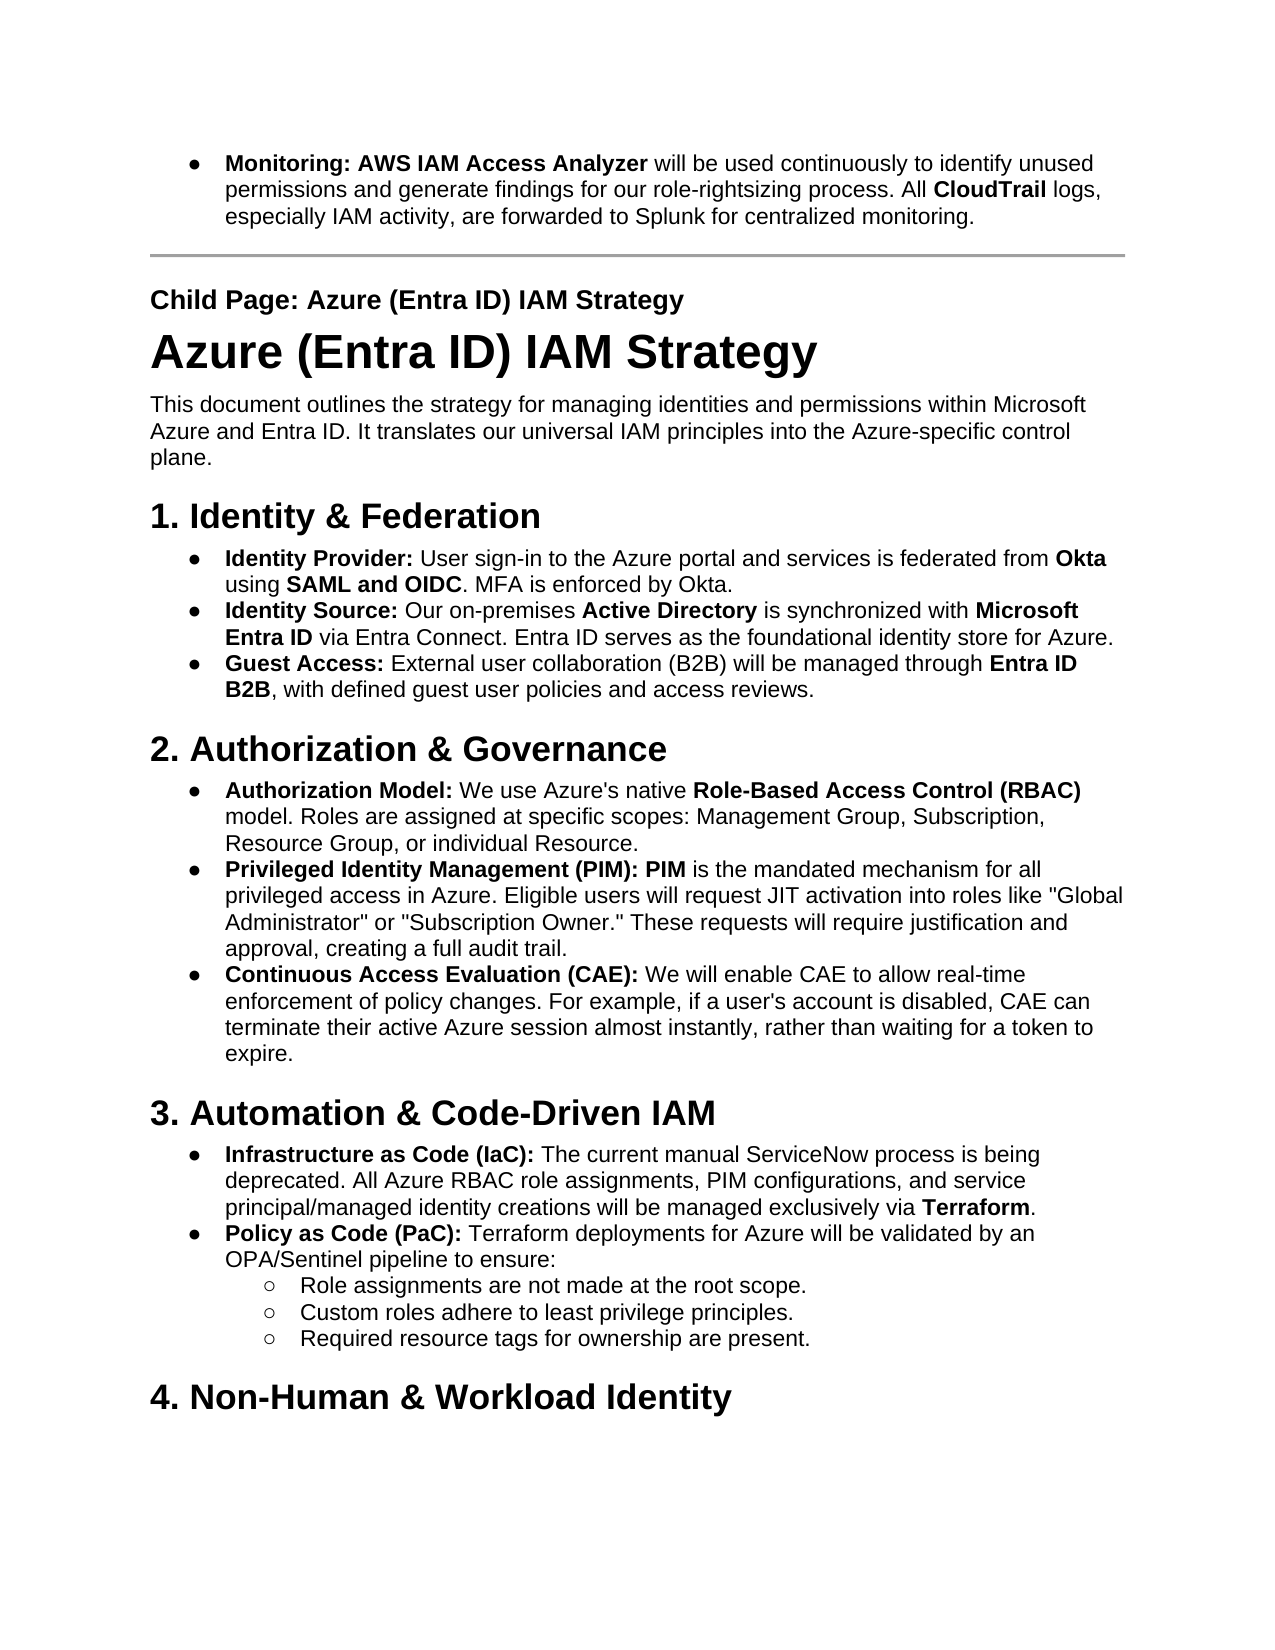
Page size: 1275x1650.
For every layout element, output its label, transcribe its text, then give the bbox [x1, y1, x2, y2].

subtitle Child Page: Azure (Entra ID) IAM Strategy [150, 284, 1125, 316]
list Privileged Identity Management (PIM): PIM is the mandated mechanism for all privileged access in Azure. Eligible users will request JIT activation into roles like "Global Administrator" or "Subscription Owner." These requests will require justification and approval, creating a full audit trail. [187, 856, 1125, 961]
subtitle 4. Non-Human & Workload Identity [150, 1377, 1125, 1417]
subtitle 3. Automation & Code-Driven IAM [150, 1092, 1125, 1132]
list Role assignments are not made at the root scope. [262, 1272, 1125, 1299]
subtitle Azure (Entra ID) IAM Strategy [150, 324, 1125, 379]
list Identity Provider: User sign-in to the Azure portal and services is federated from Okta using SAML and OIDC. MFA is enforced by Okta. [187, 544, 1125, 597]
list Guest Access: External user collaboration (B2B) will be managed through Entra ID B2B, with defined guest user policies and access reviews. [187, 650, 1125, 703]
list Identity Source: Our on-premises Active Directory is synchronized with Microsoft Entra ID via Entra Connect. Entra ID serves as the foundational identity store for Azure. [187, 597, 1125, 650]
subtitle 1. Identity & Federation [150, 496, 1125, 536]
list Continuous Access Evaluation (CAE): We will enable CAE to allow real-time enforcement of policy changes. For example, if a user's account is disabled, CAE can terminate their active Azure session almost instantly, rather than waiting for a token to expire. [187, 961, 1125, 1067]
text This document outlines the strategy for managing identities and permissions within Microsoft Azure and Entra ID. It translates our universal IAM principles into the Azure-specific control plane. [150, 391, 1125, 471]
list Infrastructure as Code (IaC): The current manual ServiceNow process is being deprecated. All Azure RBAC role assignments, PIM configurations, and service principal/managed identity creations will be managed exclusively via Terraform. [187, 1141, 1125, 1220]
list Monitoring: AWS IAM Access Analyzer will be used continuously to identify unused permissions and generate findings for our role-rightsizing process. All CloudTrail logs, especially IAM activity, are forwarded to Splunk for centralized monitoring. [187, 150, 1125, 229]
list Custom roles adhere to least privilege principles. [262, 1299, 1125, 1325]
list Policy as Code (PaC): Terraform deployments for Azure will be validated by an OPA/Sentinel pipeline to ensure: [187, 1220, 1125, 1272]
subtitle 2. Authorization & Governance [150, 728, 1125, 768]
list Authorization Model: We use Azure's native Role-Based Access Control (RBAC) model. Roles are assigned at specific scopes: Management Group, Subscription, Resource Group, or individual Resource. [187, 777, 1125, 856]
list Required resource tags for ownership are present. [262, 1325, 1125, 1352]
